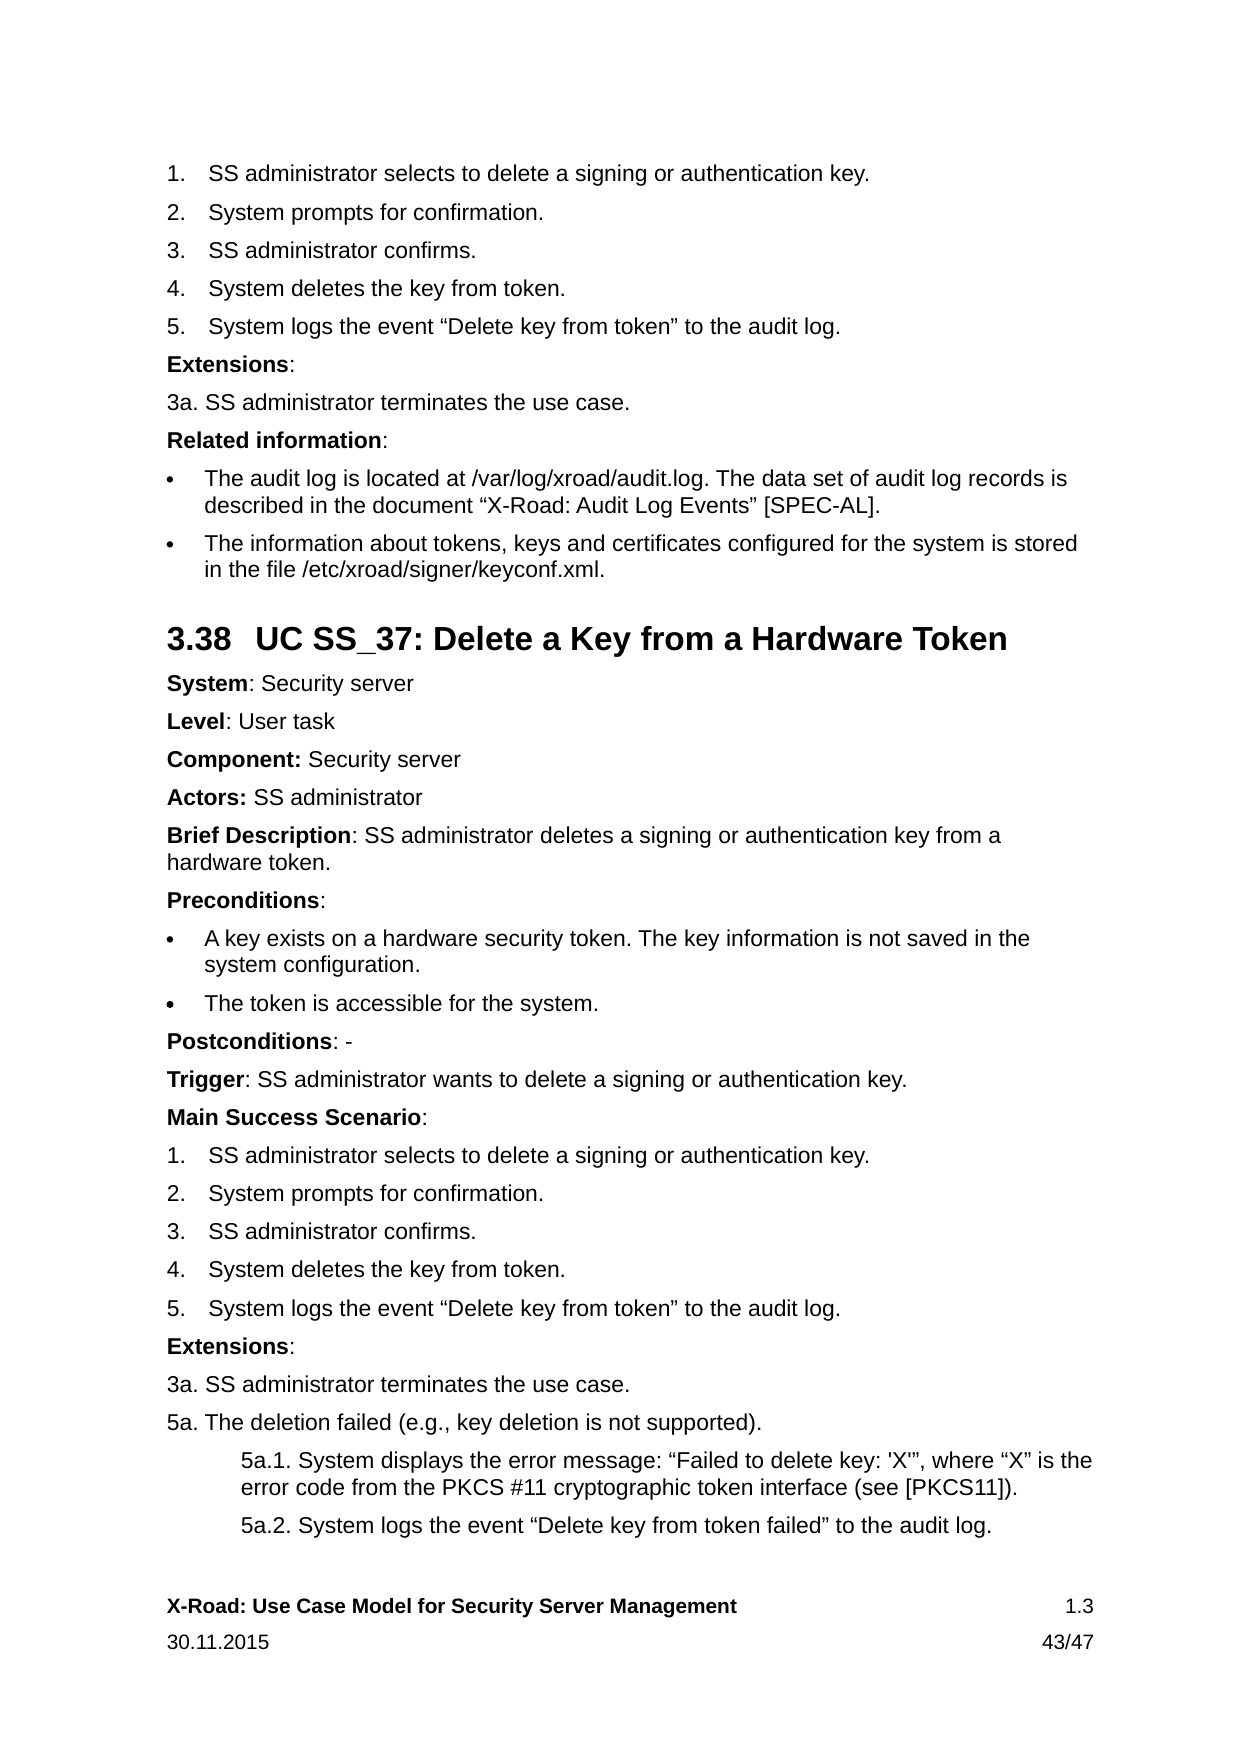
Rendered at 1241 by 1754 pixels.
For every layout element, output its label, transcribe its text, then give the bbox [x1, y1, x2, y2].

list The token is accessible for the system. [167, 989, 1094, 1016]
text 5a.1. System displays the error message: “Failed to delete key: 'X'”, where “X” is the error code from the PKCS #11 cryptographic token interface (see [PKCS11]). [241, 1447, 1094, 1500]
list System deletes the key from token. [167, 1256, 1094, 1283]
list System prompts for confirmation. [167, 1180, 1094, 1207]
list SS administrator selects to delete a signing or authentication key. [167, 160, 1094, 187]
list The audit log is located at /var/log/xroad/audit.log. The data set of audit log records is described in the document “X-Road: Audit Log Events” [SPEC-AL]. [167, 465, 1094, 518]
text System: Security server [167, 670, 1094, 696]
list A key exists on a hardware security token. The key information is not saved in the system configuration. [167, 925, 1094, 978]
text Component: Security server [167, 746, 1094, 773]
list SS administrator confirms. [167, 237, 1094, 263]
list System logs the event “Delete key from token” to the audit log. [167, 313, 1094, 339]
text 3a. SS administrator terminates the use case. [167, 389, 1094, 415]
text Actors: SS administrator [167, 784, 1094, 811]
text Extensions: [167, 351, 1094, 377]
text Level: User task [167, 708, 1094, 734]
text Trigger: SS administrator wants to delete a signing or authentication key. [167, 1066, 1094, 1092]
text Preconditions: [167, 887, 1094, 913]
text Main Success Scenario: [167, 1104, 1094, 1130]
list SS administrator selects to delete a signing or authentication key. [167, 1142, 1094, 1168]
list System deletes the key from token. [167, 275, 1094, 301]
text 3a. SS administrator terminates the use case. [167, 1371, 1094, 1397]
subtitle UC SS_37: Delete a Key from a Hardware Token [167, 619, 1094, 658]
text Related information: [167, 427, 1094, 453]
list System logs the event “Delete key from token” to the audit log. [167, 1294, 1094, 1321]
text 5a.2. System logs the event “Delete key from token failed” to the audit log. [880, 1512, 1094, 1538]
text Postconditions: - [167, 1028, 1094, 1054]
text 5a.2. System logs the event “Delete key from token failed” to the audit log. [241, 1512, 429, 1538]
list System prompts for confirmation. [167, 198, 1094, 225]
text 5a. The deletion failed (e.g., key deletion is not supported). [167, 1409, 1094, 1435]
text Brief Description: SS administrator deletes a signing or authentication key from a hardware token. [167, 822, 1094, 875]
text Extensions: [167, 1333, 1094, 1359]
list The information about tokens, keys and certificates configured for the system is stored in the file /etc/xroad/signer/keyconf.xml. [167, 530, 1094, 582]
list SS administrator confirms. [167, 1218, 1094, 1245]
